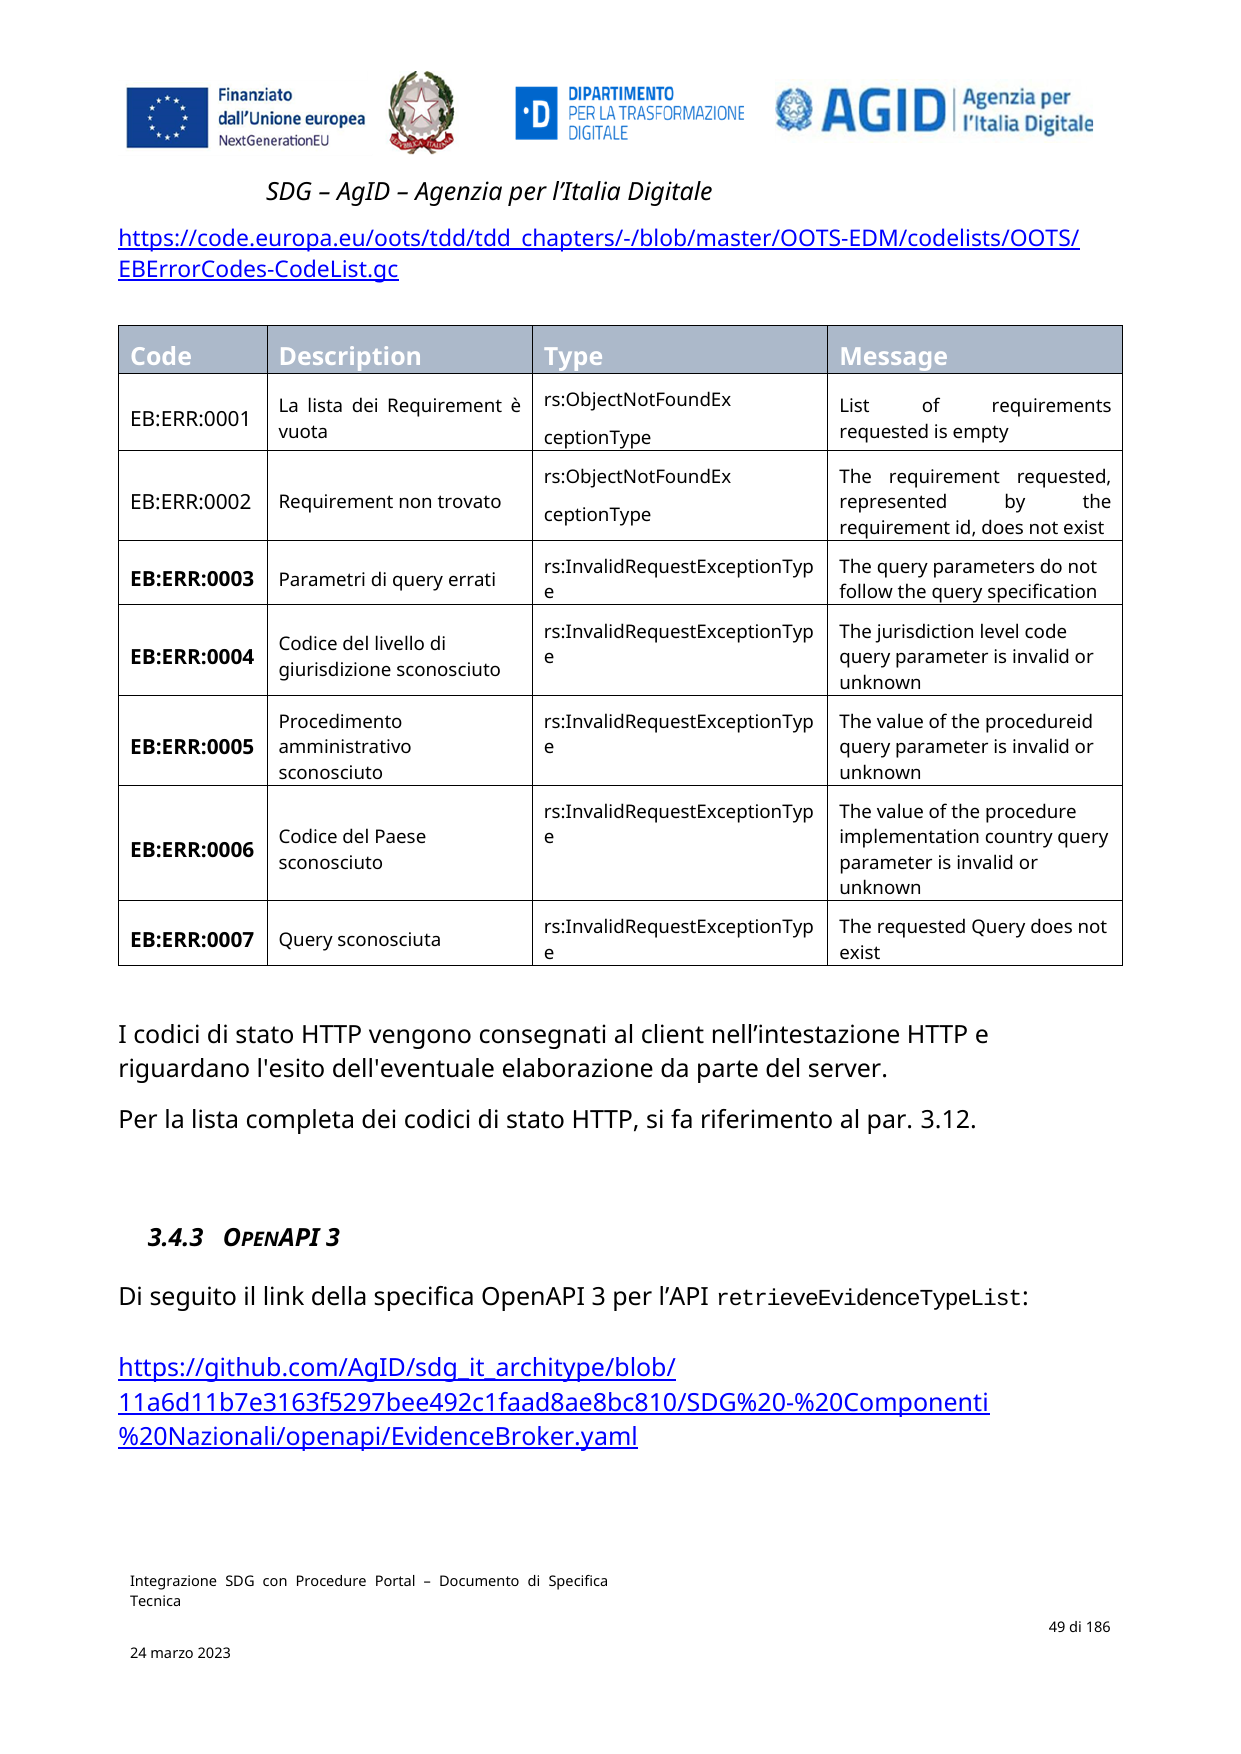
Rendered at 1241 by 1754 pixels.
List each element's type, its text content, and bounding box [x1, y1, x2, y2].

table_cell EB:ERR:0005 [119, 696, 267, 784]
table_cell EB:ERR:0001 [119, 374, 267, 450]
table_cell The requirement requested, represented by the requirement id, does not exist [828, 451, 1122, 540]
table_cell List of requirements requested is empty [828, 374, 1122, 450]
table_cell EB:ERR:0002 [119, 451, 267, 540]
table_cell The requested Query does not exist [828, 901, 1122, 965]
table_cell rs:InvalidRequestExceptionType [533, 696, 827, 784]
table_cell EB:ERR:0003 [119, 541, 267, 604]
table_header Code [119, 326, 267, 373]
table_cell rs:ObjectNotFoundEx ceptionType [533, 374, 827, 450]
table_header Description [268, 326, 532, 373]
table_header Message [828, 326, 1122, 373]
table_cell The jurisdiction level code query parameter is invalid or unknown [828, 605, 1122, 694]
text I codici di stato HTTP vengono consegnati al client nell’intestazione HTTP e riguardano l'esito dell'eventuale elaborazione da parte del server. [118, 1017, 1122, 1085]
table_cell Codice del Paese sconosciuto [268, 786, 532, 900]
table_cell The query parameters do not follow the query specification [828, 541, 1122, 604]
table_cell rs:ObjectNotFoundEx ceptionType [533, 451, 827, 540]
table_cell La lista dei Requirement è vuota [268, 374, 532, 450]
table_header Type [533, 326, 827, 373]
table_cell EB:ERR:0004 [119, 605, 267, 694]
table_cell Query sconosciuta [268, 901, 532, 965]
table_cell rs:InvalidRequestExceptionType [533, 605, 827, 694]
text Di seguito il link della specifica OpenAPI 3 per l’API retrieveEvidenceTypeList: [118, 1278, 1122, 1313]
table_cell The value of the procedureid query parameter is invalid or unknown [828, 696, 1122, 784]
subtitle OpenAPI 3 [148, 1219, 1122, 1253]
table_cell rs:InvalidRequestExceptionType [533, 541, 827, 604]
table_cell rs:InvalidRequestExceptionType [533, 786, 827, 900]
text Per la lista completa dei codici di stato HTTP, si fa riferimento al par. 3.12. [118, 1101, 1122, 1135]
text https://github.com/AgID/sdg_it_architype/blob/11a6d11b7e3163f5297bee492c1faad8ae8bc810/SDG%20-%20Componenti%20Nazionali/openapi/EvidenceBroker.yaml [118, 1350, 1122, 1452]
table_cell rs:InvalidRequestExceptionType [533, 901, 827, 965]
picture [118, 71, 1094, 157]
table_cell EB:ERR:0006 [119, 786, 267, 900]
table_cell The value of the procedure implementation country query parameter is invalid or unknown [828, 786, 1122, 900]
table_cell Parametri di query errati [268, 541, 532, 604]
table_cell Procedimento amministrativo sconosciuto [268, 696, 532, 784]
table_cell Codice del livello di giurisdizione sconosciuto [268, 605, 532, 694]
table_cell EB:ERR:0007 [119, 901, 267, 965]
table_cell Requirement non trovato [268, 451, 532, 540]
